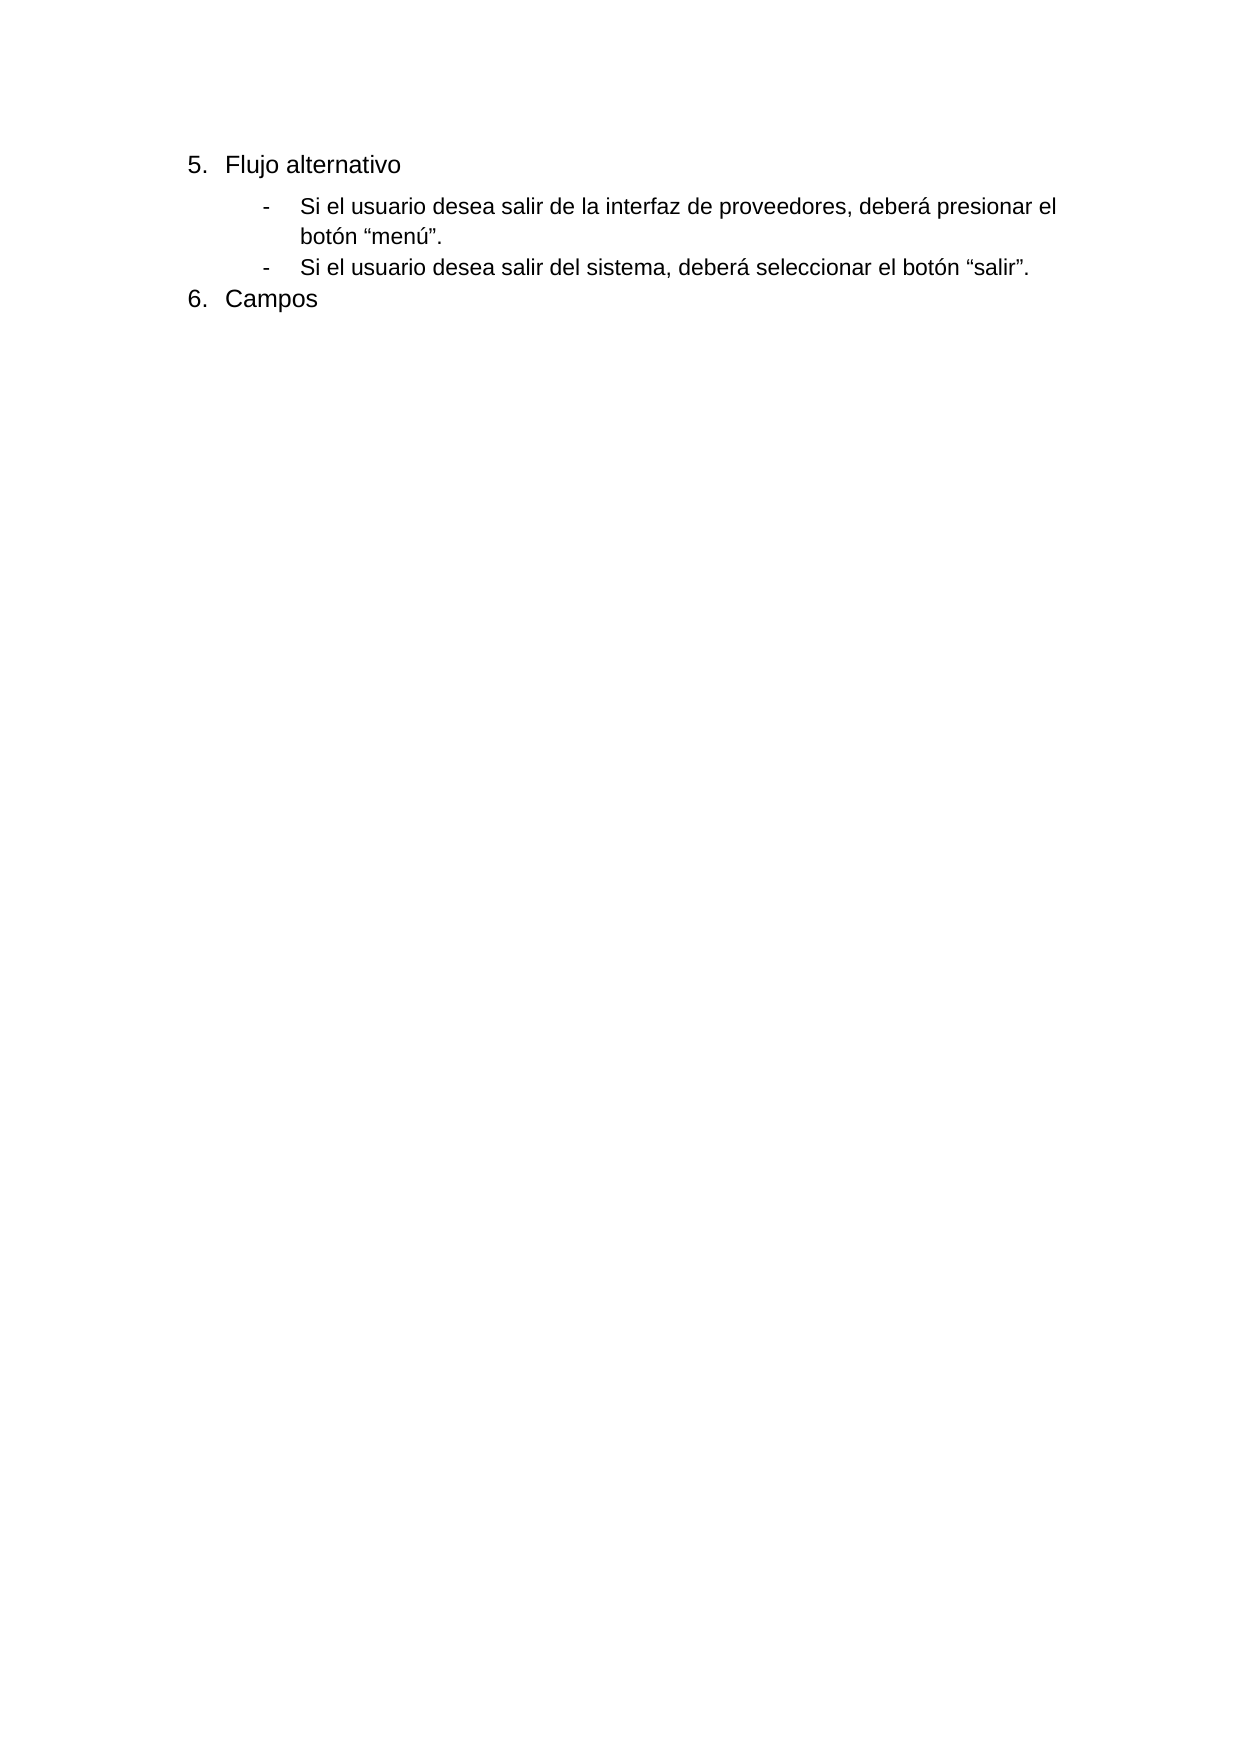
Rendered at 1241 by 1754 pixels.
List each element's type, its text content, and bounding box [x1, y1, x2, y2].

subtitle Flujo alternativo [187, 150, 1090, 179]
list Si el usuario desea salir del sistema, deberá seleccionar el botón “salir”. [262, 253, 1090, 280]
list Si el usuario desea salir de la interfaz de proveedores, deberá presionar el botón “menú”. [262, 193, 1090, 250]
subtitle Campos [187, 284, 1090, 312]
